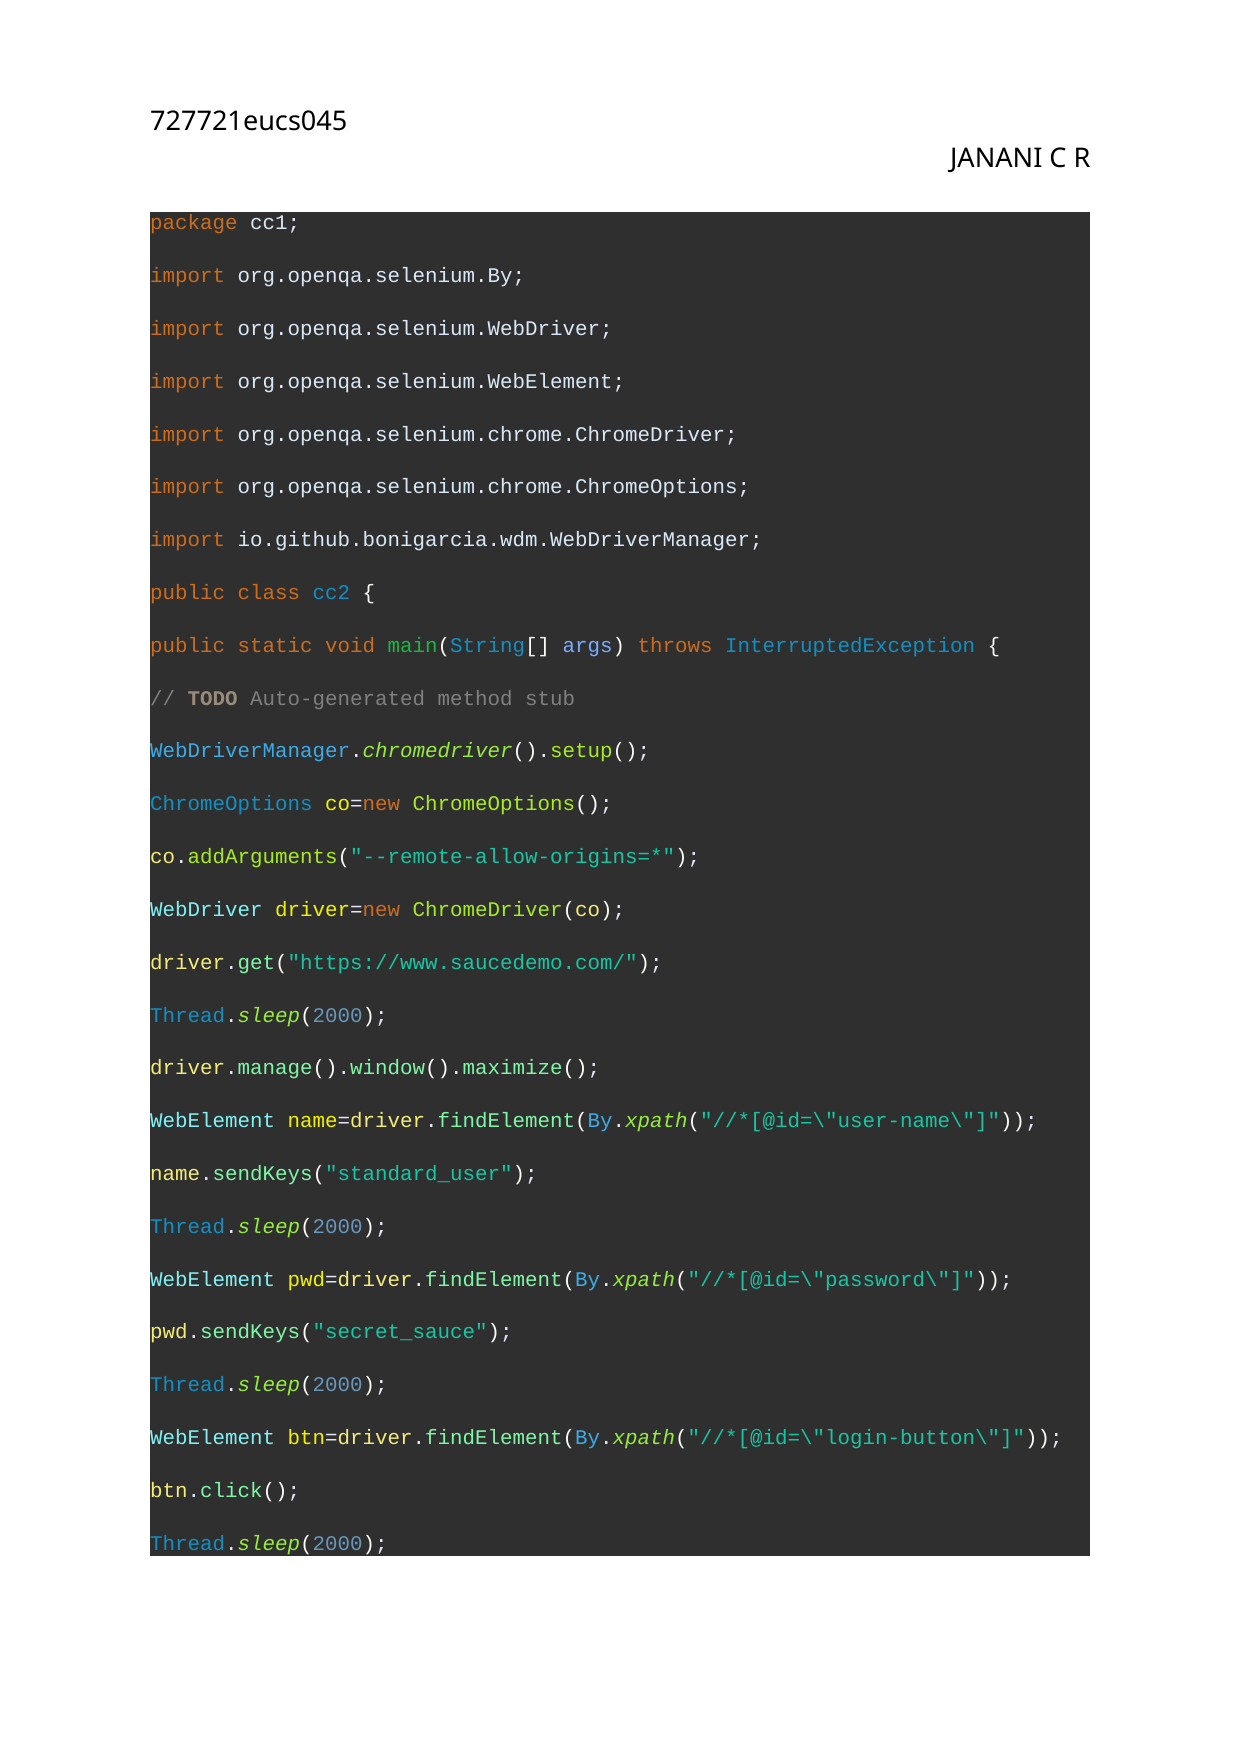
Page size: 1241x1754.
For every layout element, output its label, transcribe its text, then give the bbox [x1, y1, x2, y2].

text Thread.sleep(2000); [150, 1004, 1090, 1028]
text import org.openqa.selenium.chrome.ChromeDriver; [150, 424, 1090, 447]
text // TODO Auto-generated method stub [150, 688, 1090, 711]
text public class cc2 { [150, 582, 1090, 606]
text WebDriverManager.chromedriver().setup(); [150, 741, 1090, 764]
text Thread.sleep(2000); [150, 1533, 1090, 1556]
text pwd.sendKeys("secret_sauce"); [150, 1321, 1090, 1345]
text import org.openqa.selenium.chrome.ChromeOptions; [150, 476, 1090, 500]
text Thread.sleep(2000); [150, 1216, 1090, 1239]
text package cc1; [150, 212, 1090, 236]
text name.sendKeys("standard_user"); [150, 1163, 1090, 1187]
text btn.click(); [150, 1480, 1090, 1503]
text import org.openqa.selenium.By; [150, 265, 1090, 289]
text Thread.sleep(2000); [150, 1374, 1090, 1398]
text WebElement btn=driver.findElement(By.xpath("//*[@id=\"login-button\"]")); [150, 1427, 1090, 1451]
text co.addArguments("--remote-allow-origins=*"); [150, 846, 1090, 870]
text WebElement pwd=driver.findElement(By.xpath("//*[@id=\"password\"]")); [150, 1269, 1090, 1292]
text WebDriver driver=new ChromeDriver(co); [150, 899, 1090, 923]
text WebElement name=driver.findElement(By.xpath("//*[@id=\"user-name\"]")); [150, 1110, 1090, 1134]
text public static void main(String[] args) throws InterruptedException { [150, 635, 1090, 658]
text import org.openqa.selenium.WebElement; [150, 371, 1090, 394]
text driver.manage().window().maximize(); [150, 1057, 1090, 1081]
text ChromeOptions co=new ChromeOptions(); [150, 793, 1090, 817]
text import org.openqa.selenium.WebDriver; [150, 318, 1090, 342]
text driver.get("https://www.saucedemo.com/"); [150, 952, 1090, 975]
text import io.github.bonigarcia.wdm.WebDriverManager; [150, 529, 1090, 553]
